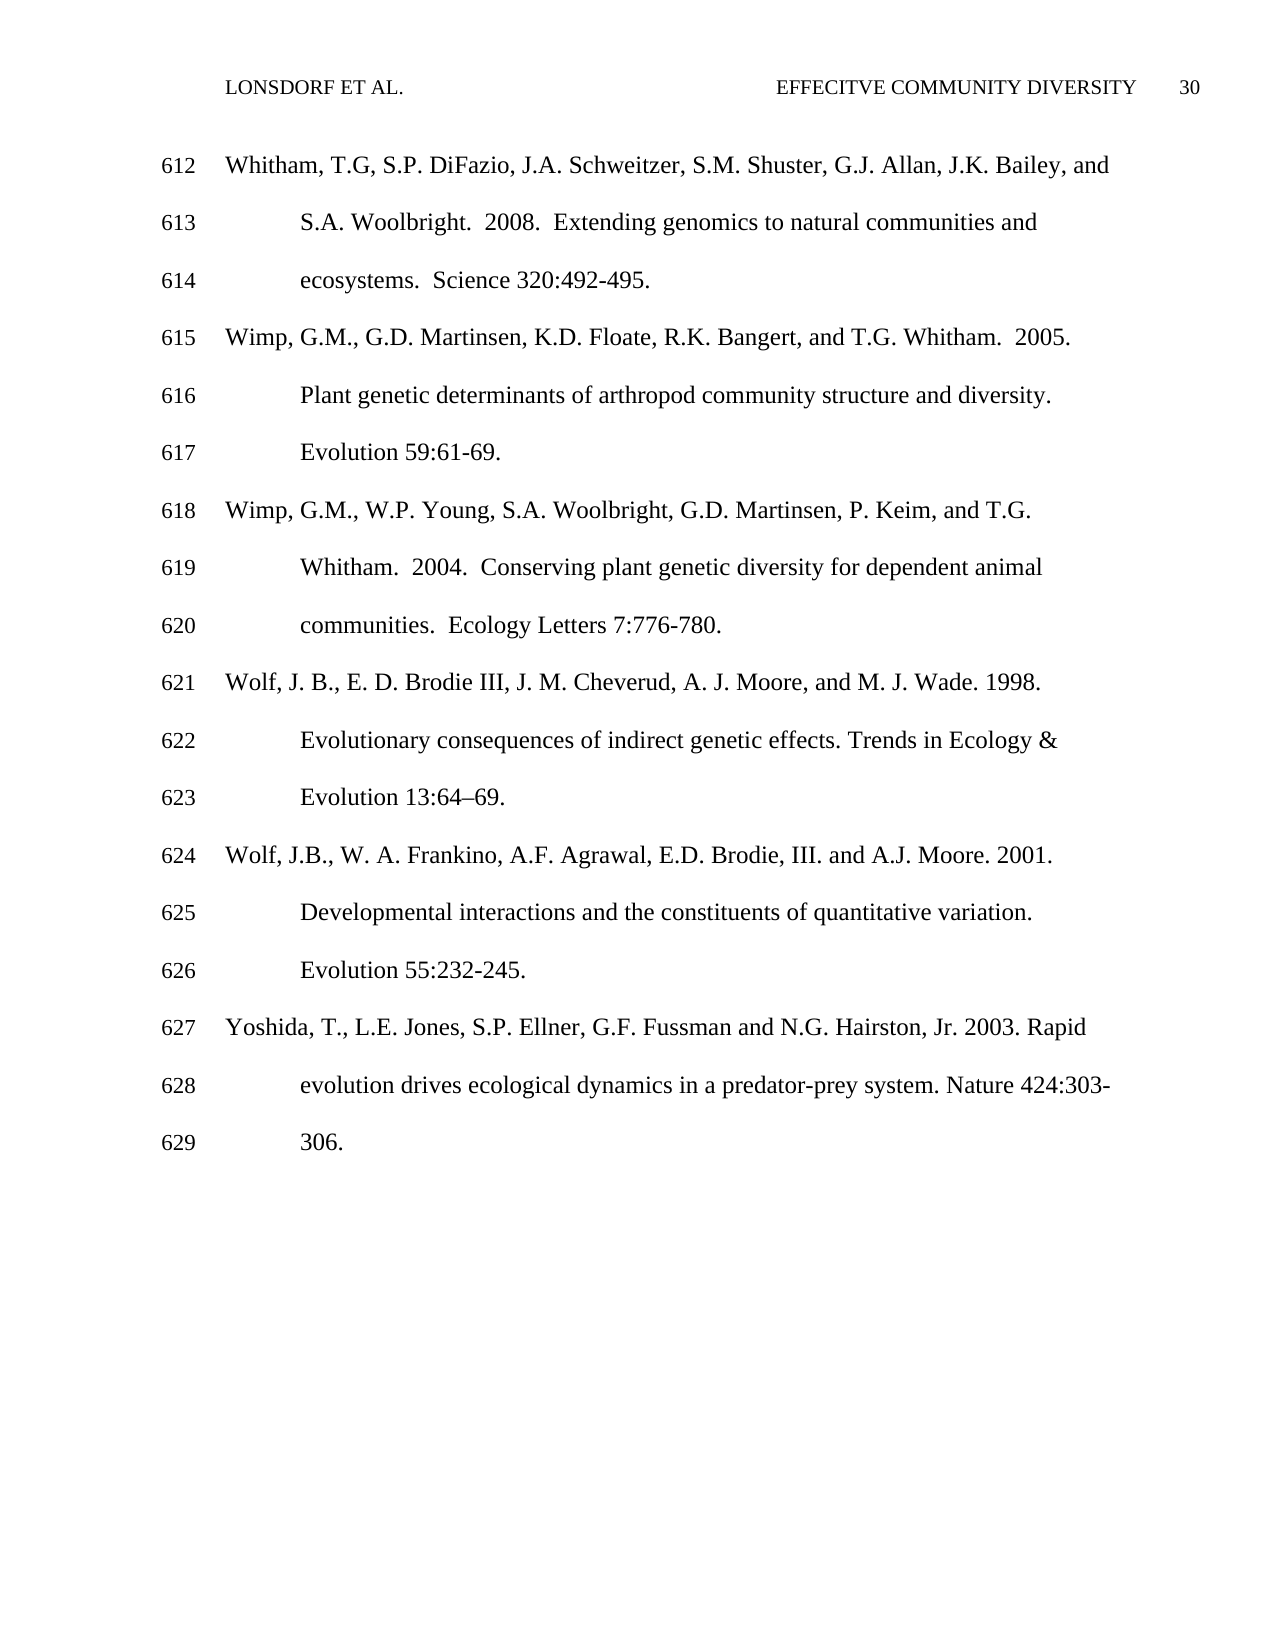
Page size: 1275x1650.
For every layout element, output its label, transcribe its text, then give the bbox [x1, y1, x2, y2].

text Wolf, J.B., W. A. Frankino, A.F. Agrawal, E.D. Brodie, III. and A.J. Moore. 2001. Developmental interactions and the constituents of quantitative variation. Evolution 55:232-245. [225, 840, 1125, 984]
text Wolf, J. B., E. D. Brodie III, J. M. Cheverud, A. J. Moore, and M. J. Wade. 1998. Evolutionary consequences of indirect genetic effects. Trends in Ecology & Evolution 13:64–69. [225, 667, 1125, 811]
text Yoshida, T., L.E. Jones, S.P. Ellner, G.F. Fussman and N.G. Hairston, Jr. 2003. Rapid evolution drives ecological dynamics in a predator-prey system. Nature 424:303-306. [225, 1012, 1125, 1156]
text Whitham, T.G, S.P. DiFazio, J.A. Schweitzer, S.M. Shuster, G.J. Allan, J.K. Bailey, and S.A. Woolbright. 2008. Extending genomics to natural communities and ecosystems. Science 320:492-495. [225, 150, 1125, 294]
text Wimp, G.M., W.P. Young, S.A. Woolbright, G.D. Martinsen, P. Keim, and T.G. Whitham. 2004. Conserving plant genetic diversity for dependent animal communities. Ecology Letters 7:776-780. [225, 495, 1125, 639]
text Wimp, G.M., G.D. Martinsen, K.D. Floate, R.K. Bangert, and T.G. Whitham. 2005. Plant genetic determinants of arthropod community structure and diversity. Evolution 59:61-69. [225, 322, 1125, 466]
